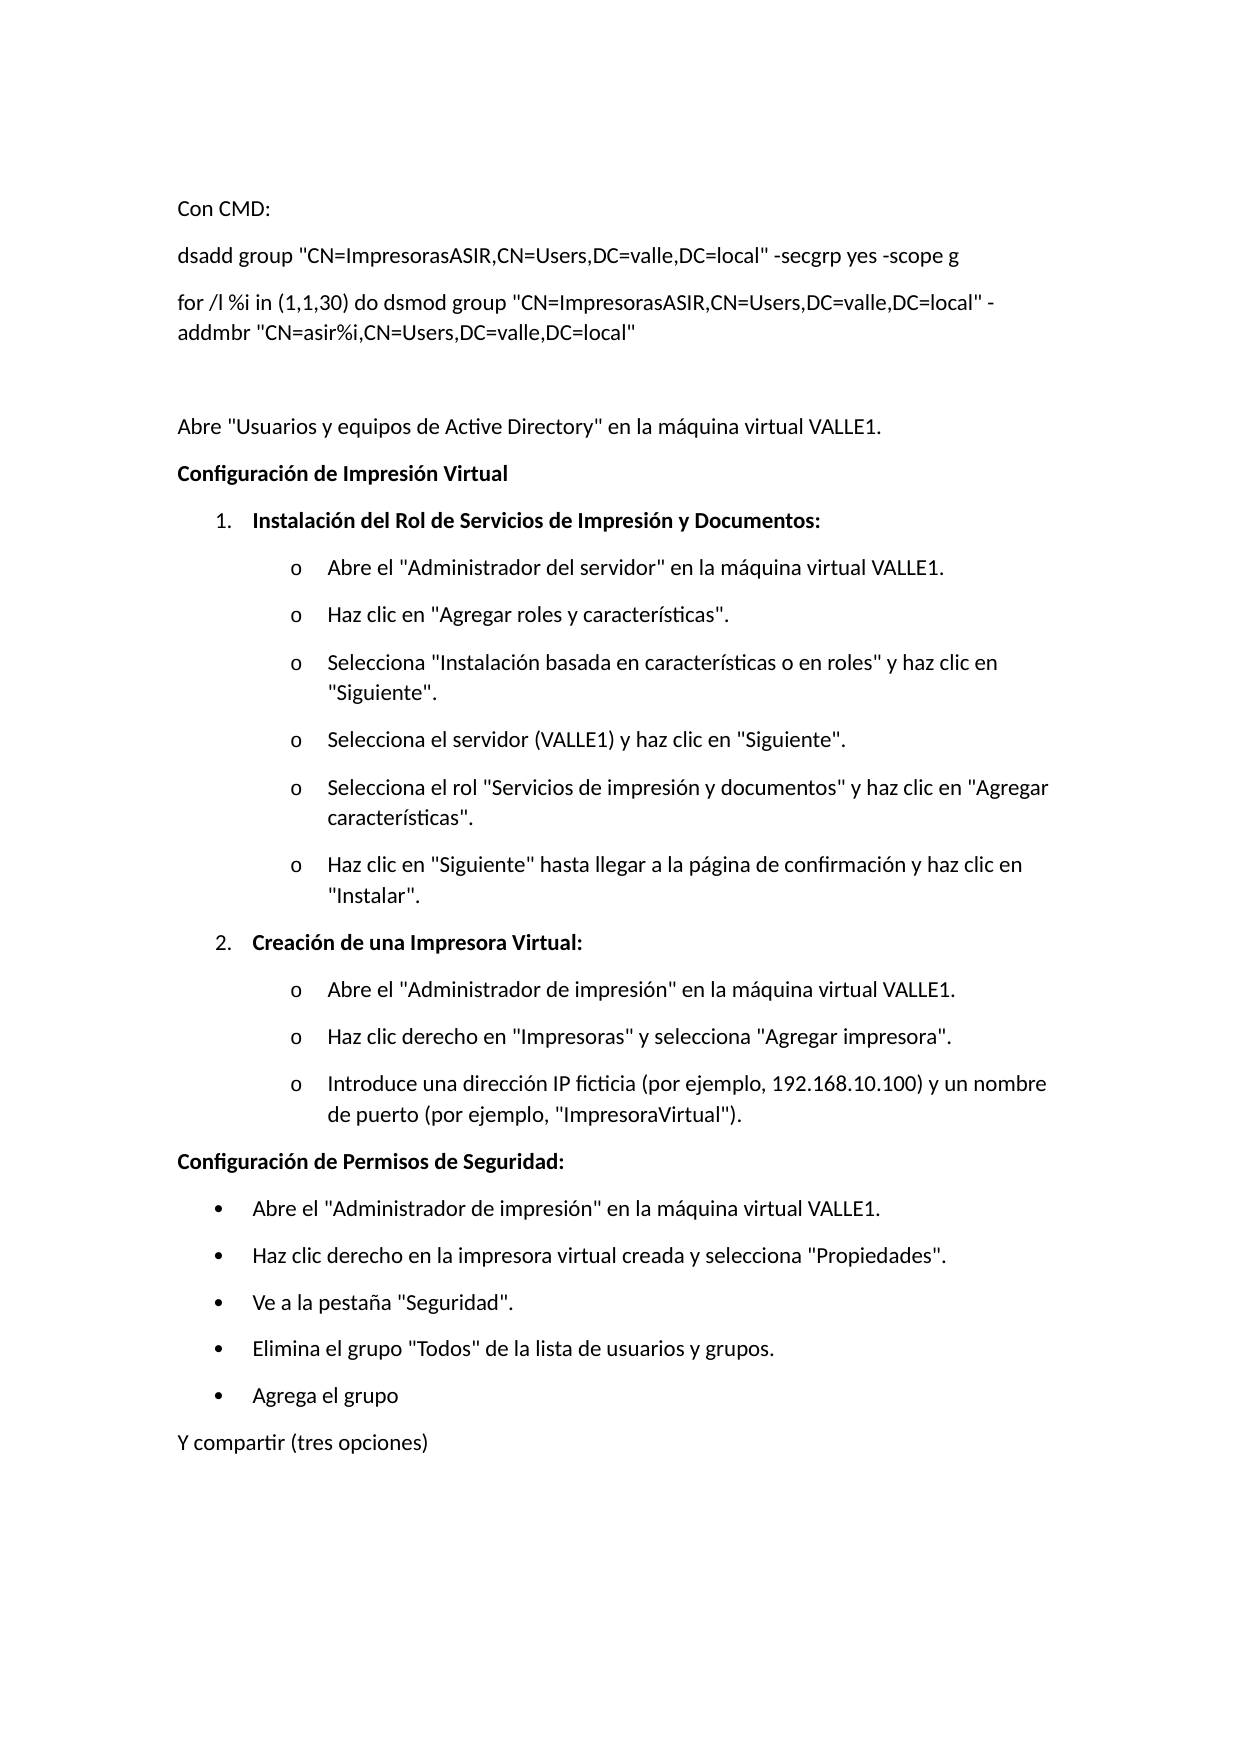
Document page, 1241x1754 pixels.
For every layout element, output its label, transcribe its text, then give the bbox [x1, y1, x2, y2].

list Selecciona "Instalación basada en características o en roles" y haz clic en "Siguiente". [290, 648, 1063, 706]
list Haz clic derecho en "Impresoras" y selecciona "Agregar impresora". [290, 1022, 1063, 1051]
list Creación de una Impresora Virtual: [215, 928, 1063, 956]
text Configuración de Impresión Virtual [177, 459, 1063, 487]
list Ve a la pestaña "Seguridad". [215, 1288, 1063, 1316]
text Abre "Usuarios y equipos de Active Directory" en la máquina virtual VALLE1. [177, 412, 1063, 440]
list Haz clic derecho en la impresora virtual creada y selecciona "Propiedades". [215, 1241, 1063, 1269]
list Abre el "Administrador de impresión" en la máquina virtual VALLE1. [290, 975, 1063, 1003]
text Configuración de Permisos de Seguridad: [177, 1147, 1063, 1175]
text dsadd group "CN=ImpresorasASIR,CN=Users,DC=valle,DC=local" -secgrp yes -scope g [177, 241, 1063, 269]
list Selecciona el rol "Servicios de impresión y documentos" y haz clic en "Agregar características". [290, 773, 1063, 831]
text Con CMD: [177, 194, 1063, 222]
list Abre el "Administrador de impresión" en la máquina virtual VALLE1. [215, 1194, 1063, 1222]
text for /l %i in (1,1,30) do dsmod group "CN=ImpresorasASIR,CN=Users,DC=valle,DC=local" -addmbr "CN=asir%i,CN=Users,DC=valle,DC=local" [177, 288, 1063, 346]
list Elimina el grupo "Todos" de la lista de usuarios y grupos. [215, 1334, 1063, 1363]
text Y compartir (tres opciones) [177, 1428, 1063, 1456]
list Haz clic en "Siguiente" hasta llegar a la página de confirmación y haz clic en "Instalar". [290, 850, 1063, 909]
list Selecciona el servidor (VALLE1) y haz clic en "Siguiente". [290, 725, 1063, 754]
list Abre el "Administrador del servidor" en la máquina virtual VALLE1. [290, 553, 1063, 581]
list Instalación del Rol de Servicios de Impresión y Documentos: [215, 506, 1063, 534]
list Introduce una dirección IP ficticia (por ejemplo, 192.168.10.100) y un nombre de puerto (por ejemplo, "ImpresoraVirtual"). [290, 1069, 1063, 1128]
list Haz clic en "Agregar roles y características". [290, 600, 1063, 629]
list Agrega el grupo [215, 1381, 1063, 1409]
